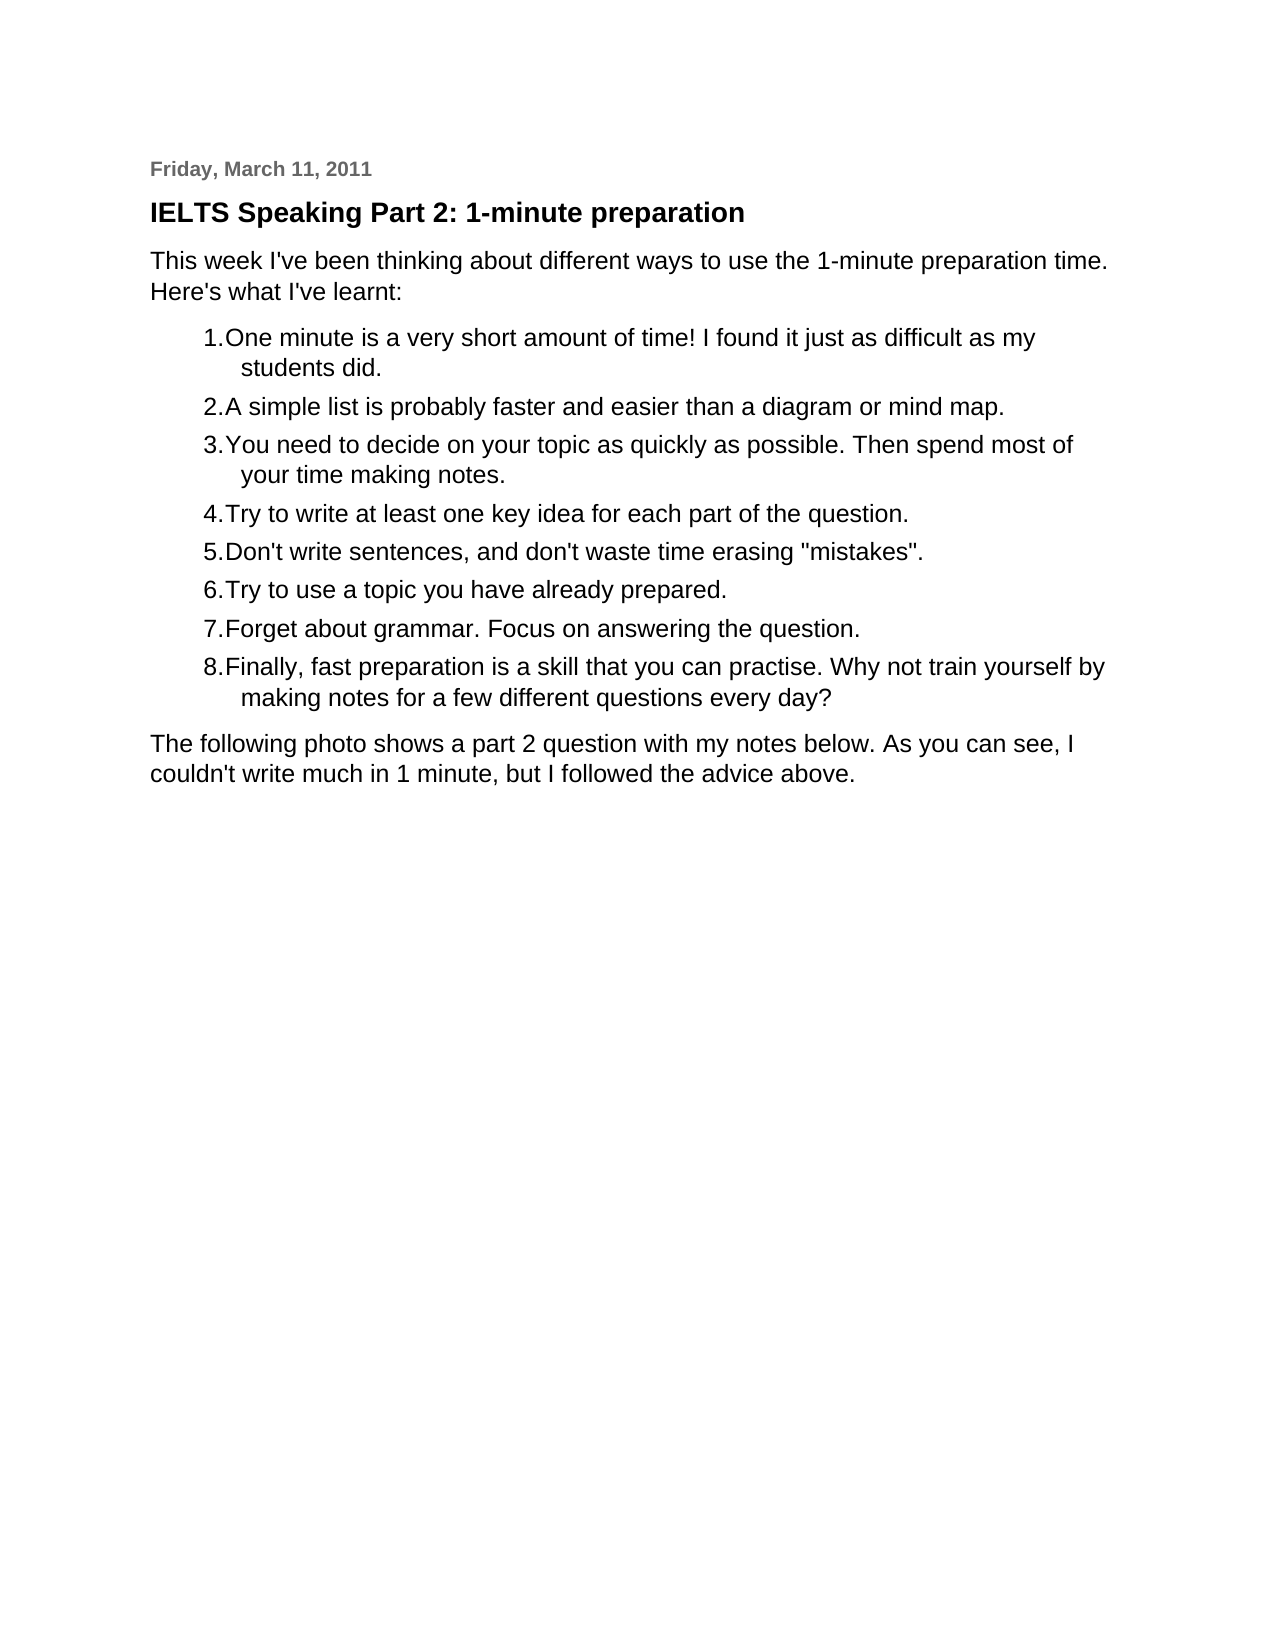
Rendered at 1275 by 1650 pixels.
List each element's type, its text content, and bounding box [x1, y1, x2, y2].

text This week I've been thinking about different ways to use the 1-minute preparation time. Here's what I've learnt: [150, 244, 1125, 305]
list Try to use a topic you have already prepared. [203, 573, 1109, 604]
list Forget about grammar. Focus on answering the question. [203, 612, 1109, 642]
text The following photo shows a part 2 question with my notes below. As you can see, I couldn't write much in 1 minute, but I followed the advice above. [150, 727, 1125, 788]
list Try to write at least one key idea for each part of the question. [203, 497, 1109, 527]
list You need to decide on your topic as quickly as possible. Then spend most of your time making notes. [203, 428, 1109, 489]
list A simple list is probably faster and easier than a diagram or mind map. [203, 390, 1109, 420]
text Friday, March 11, 2011 [150, 150, 1125, 181]
text IELTS Speaking Part 2: 1-minute preparation [150, 196, 1125, 228]
list Don't write sentences, and don't waste time erasing "mistakes". [203, 535, 1109, 566]
list Finally, fast preparation is a skill that you can practise. Why not train yourself by making notes for a few different questions every day? [203, 650, 1109, 711]
list One minute is a very short amount of time! I found it just as difficult as my students did. [203, 321, 1109, 382]
